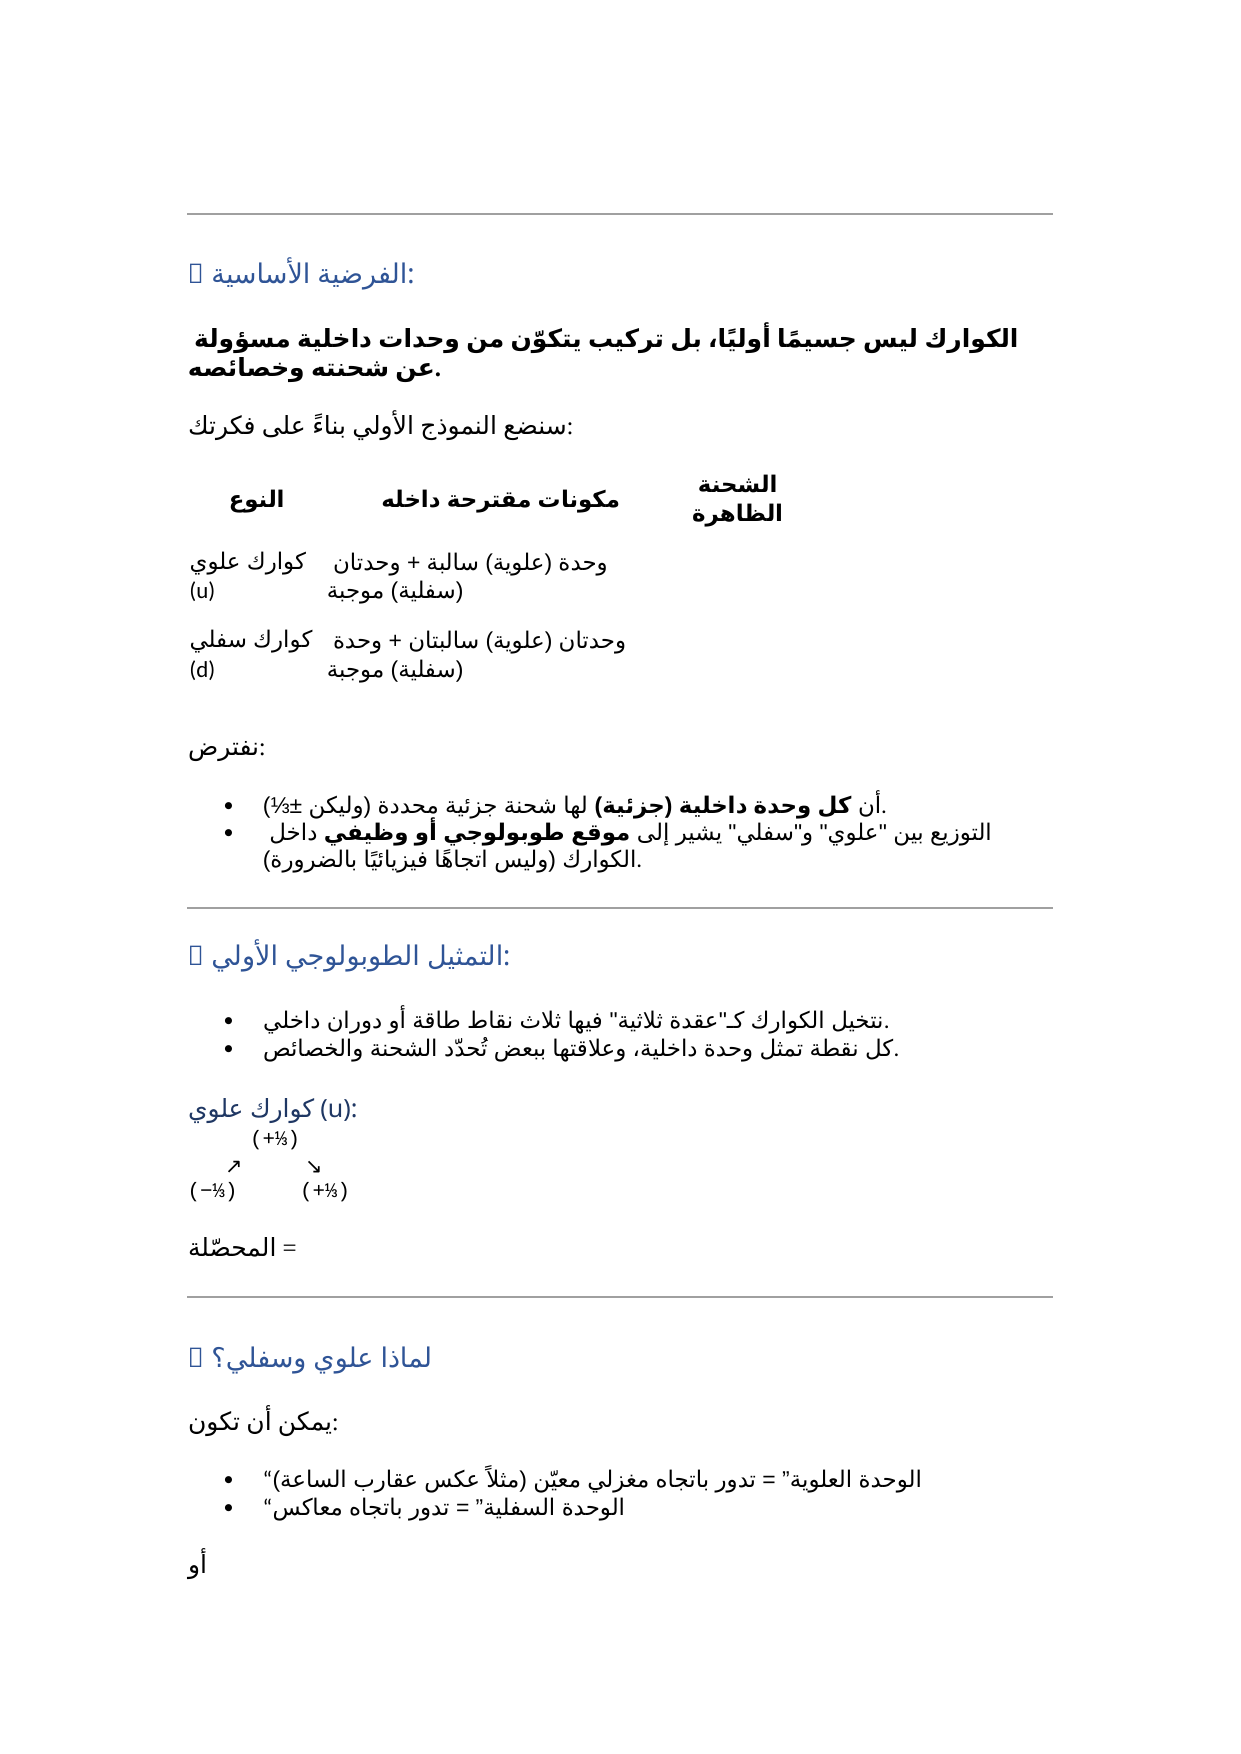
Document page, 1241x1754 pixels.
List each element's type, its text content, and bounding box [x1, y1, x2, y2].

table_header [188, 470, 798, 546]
list “الوحدة العلوية” = تدور باتجاه مغزلي معيّن (مثلاً عكس عقارب الساعة) [225, 1465, 1053, 1493]
text أو [187, 1551, 1053, 1580]
list نتخيل الكوارك كـ"عقدة ثلاثية" فيها ثلاث نقاط طاقة أو دوران داخلي. [225, 1006, 1053, 1034]
list كل نقطة تمثل وحدة داخلية، وعلاقتها ببعض تُحدّد الشحنة والخصائص. [225, 1034, 1053, 1062]
text ↗ ↘ [187, 1151, 1053, 1180]
text سنضع النموذج الأولي بناءً على فكرتك: [187, 411, 1053, 441]
text يمكن أن تكون: [187, 1407, 1053, 1436]
list التوزيع بين "علوي" و"سفلي" يشير إلى موقع طوبولوجي أو وظيفي داخل الكوارك (وليس اتجاهًا فيزيائيًا بالضرورة). [225, 819, 1053, 873]
text (+⅓) [187, 1128, 1053, 1151]
text نفترض: [187, 732, 1053, 762]
subtitle كوارك علوي (u): [187, 1091, 1053, 1125]
subtitle 🧬 الفرضية الأساسية: [187, 255, 1053, 292]
list “الوحدة السفلية” = تدور باتجاه معاكس [225, 1493, 1053, 1521]
list أن كل وحدة داخلية (جزئية) لها شحنة جزئية محددة (وليكن ±⅓). [225, 791, 1053, 819]
text (−⅓) (+⅓) [187, 1180, 1053, 1203]
subtitle 🔄 لماذا علوي وسفلي؟ [187, 1338, 1053, 1375]
text الكوارك ليس جسيمًا أوليًا، بل تركيب يتكوّن من وحدات داخلية مسؤولة عن شحنته وخصائصه. [187, 324, 1053, 382]
subtitle 🌀 التمثيل الطوبولوجي الأولي: [187, 937, 1053, 974]
text المحصّلة = [187, 1233, 1053, 1262]
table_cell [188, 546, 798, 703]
